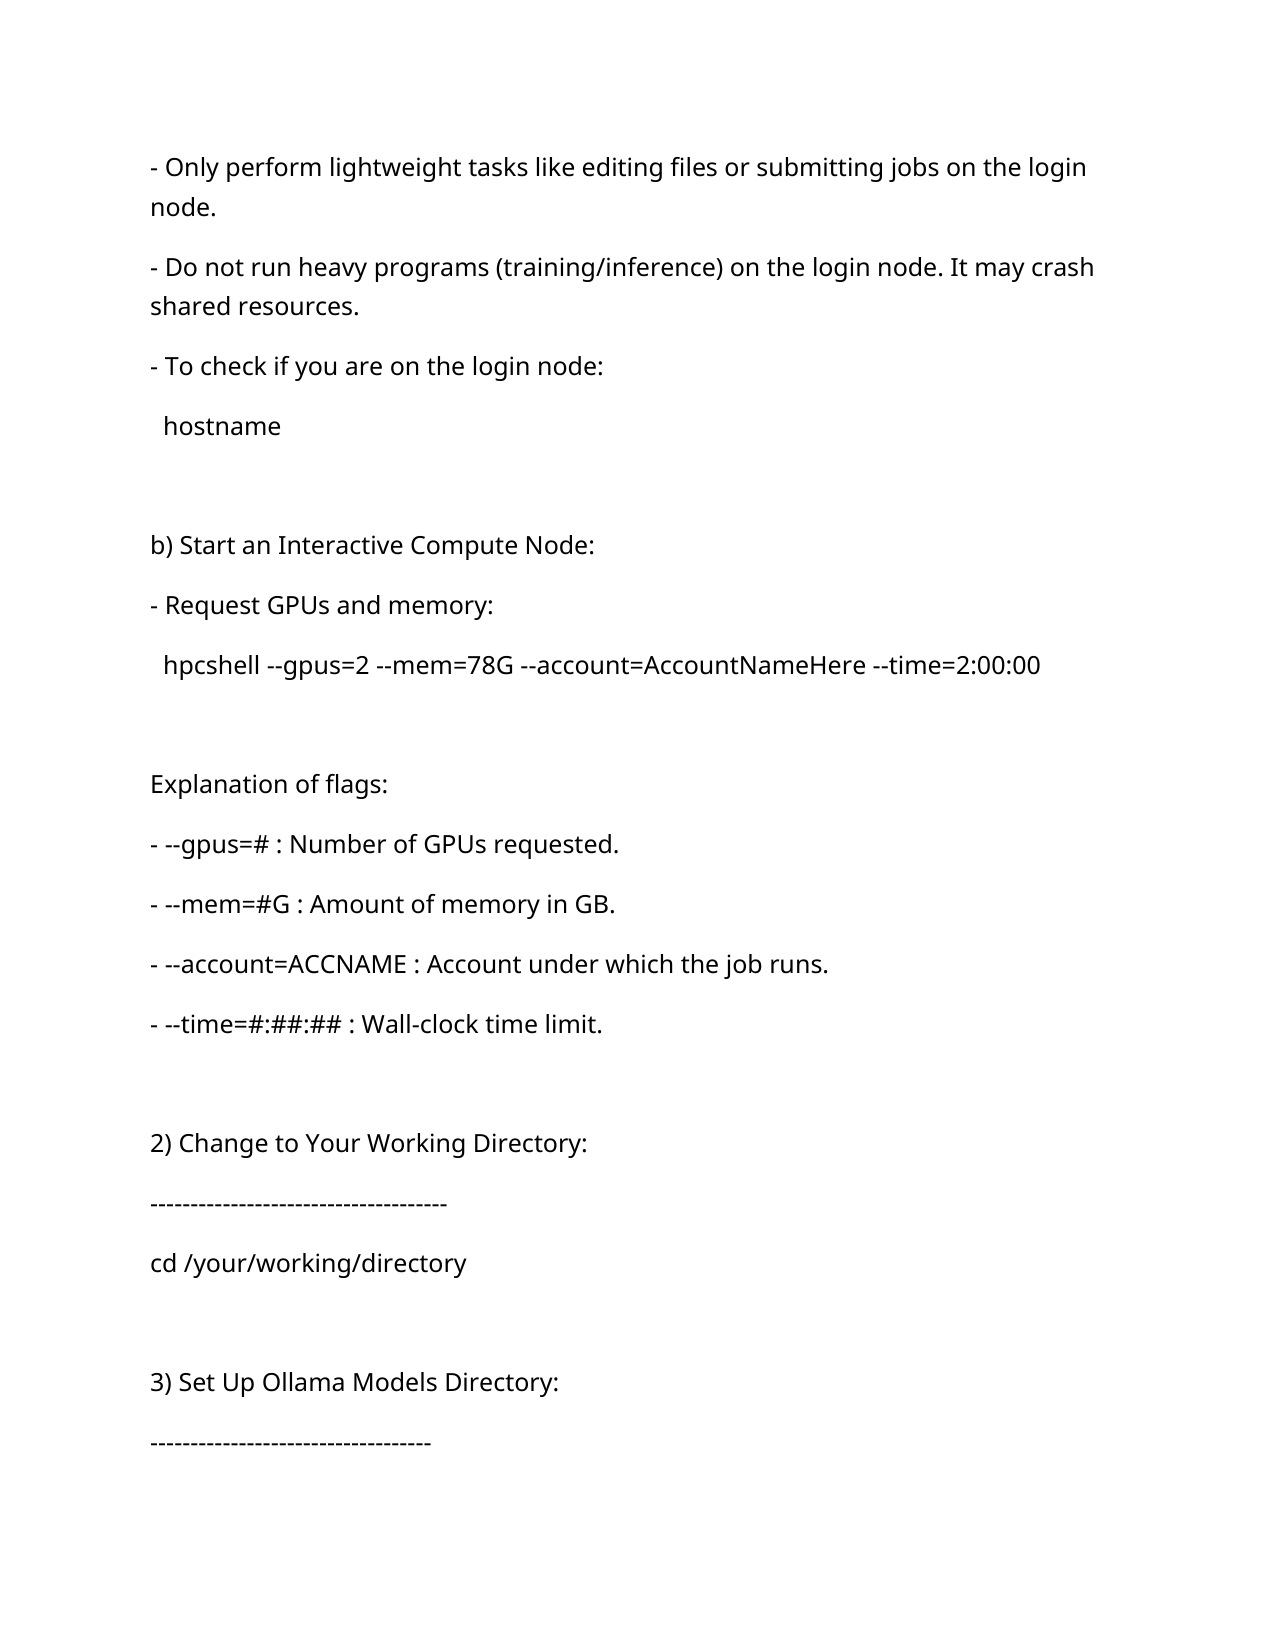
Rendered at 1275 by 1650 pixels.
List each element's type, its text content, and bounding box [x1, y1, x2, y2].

text ------------------------------------- [150, 1186, 1125, 1220]
text hpcshell --gpus=2 --mem=78G --account=AccountNameHere --time=2:00:00 [150, 647, 1125, 682]
text - Request GPUs and memory: [150, 588, 1125, 622]
text - Only perform lightweight tasks like editing files or submitting jobs on the login node. [150, 150, 1125, 223]
text - Do not run heavy programs (training/inference) on the login node. It may crash shared resources. [150, 249, 1125, 323]
text b) Start an Interactive Compute Node: [150, 528, 1125, 562]
text 2) Change to Your Working Directory: [150, 1126, 1125, 1160]
text - --time=#:##:## : Wall-clock time limit. [150, 1006, 1125, 1040]
text - To check if you are on the login node: [150, 348, 1125, 383]
text ----------------------------------- [150, 1425, 1125, 1459]
text hostname [150, 408, 1125, 442]
text - --mem=#G : Amount of memory in GB. [150, 887, 1125, 921]
text 3) Set Up Ollama Models Directory: [150, 1365, 1125, 1399]
text cd /your/working/directory [150, 1245, 1125, 1279]
text - --account=ACCNAME : Account under which the job runs. [150, 946, 1125, 981]
text Explanation of flags: [150, 767, 1125, 801]
text - --gpus=# : Number of GPUs requested. [150, 827, 1125, 861]
